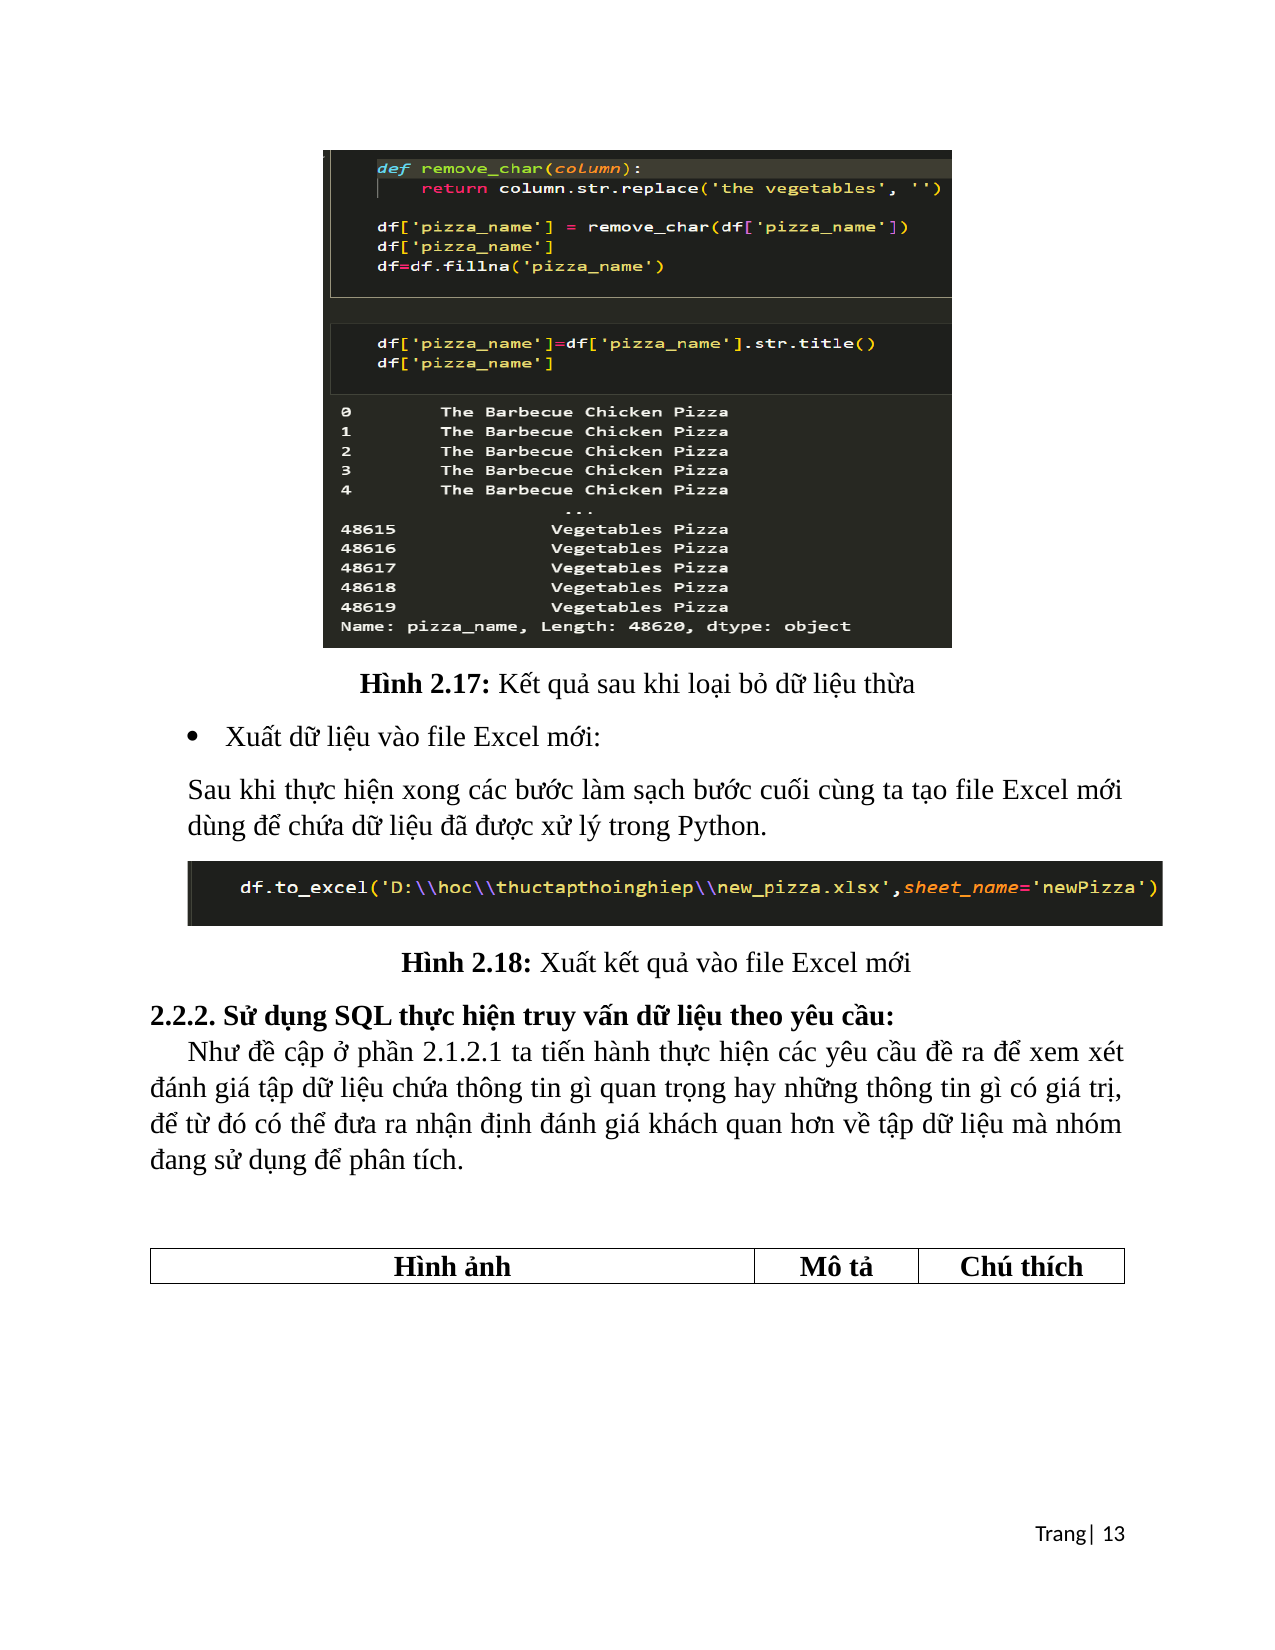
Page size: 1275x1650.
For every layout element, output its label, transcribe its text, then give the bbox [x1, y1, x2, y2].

picture [187, 861, 1163, 926]
picture [323, 150, 952, 648]
text Hình 2.18: Xuất kết quả vào file Excel mới [187, 945, 1125, 978]
text Sau khi thực hiện xong các bước làm sạch bước cuối cùng ta tạo file Excel mới dùng để chứa dữ liệu đã được xử lý trong Python. [187, 772, 1125, 842]
subtitle 2.2.2. Sử dụng SQL thực hiện truy vấn dữ liệu theo yêu cầu: [150, 998, 1125, 1031]
text Như đề cập ở phần 2.1.2.1 ta tiến hành thực hiện các yêu cầu đề ra để xem xét đánh giá tập dữ liệu chứa thông tin gì quan trọng hay những thông tin gì có giá trị, để từ đó có thể đưa ra nhận định đánh giá khách quan hơn về tập dữ liệu mà nhóm đang sử dụng để phân tích. [150, 1034, 1125, 1176]
table_header Mô tả [755, 1249, 918, 1282]
text Hình 2.17: Kết quả sau khi loại bỏ dữ liệu thừa [150, 666, 1125, 700]
table_header Chú thích [919, 1249, 1124, 1282]
list Xuất dữ liệu vào file Excel mới: [187, 719, 1125, 753]
table_header Hình ảnh [151, 1249, 754, 1282]
